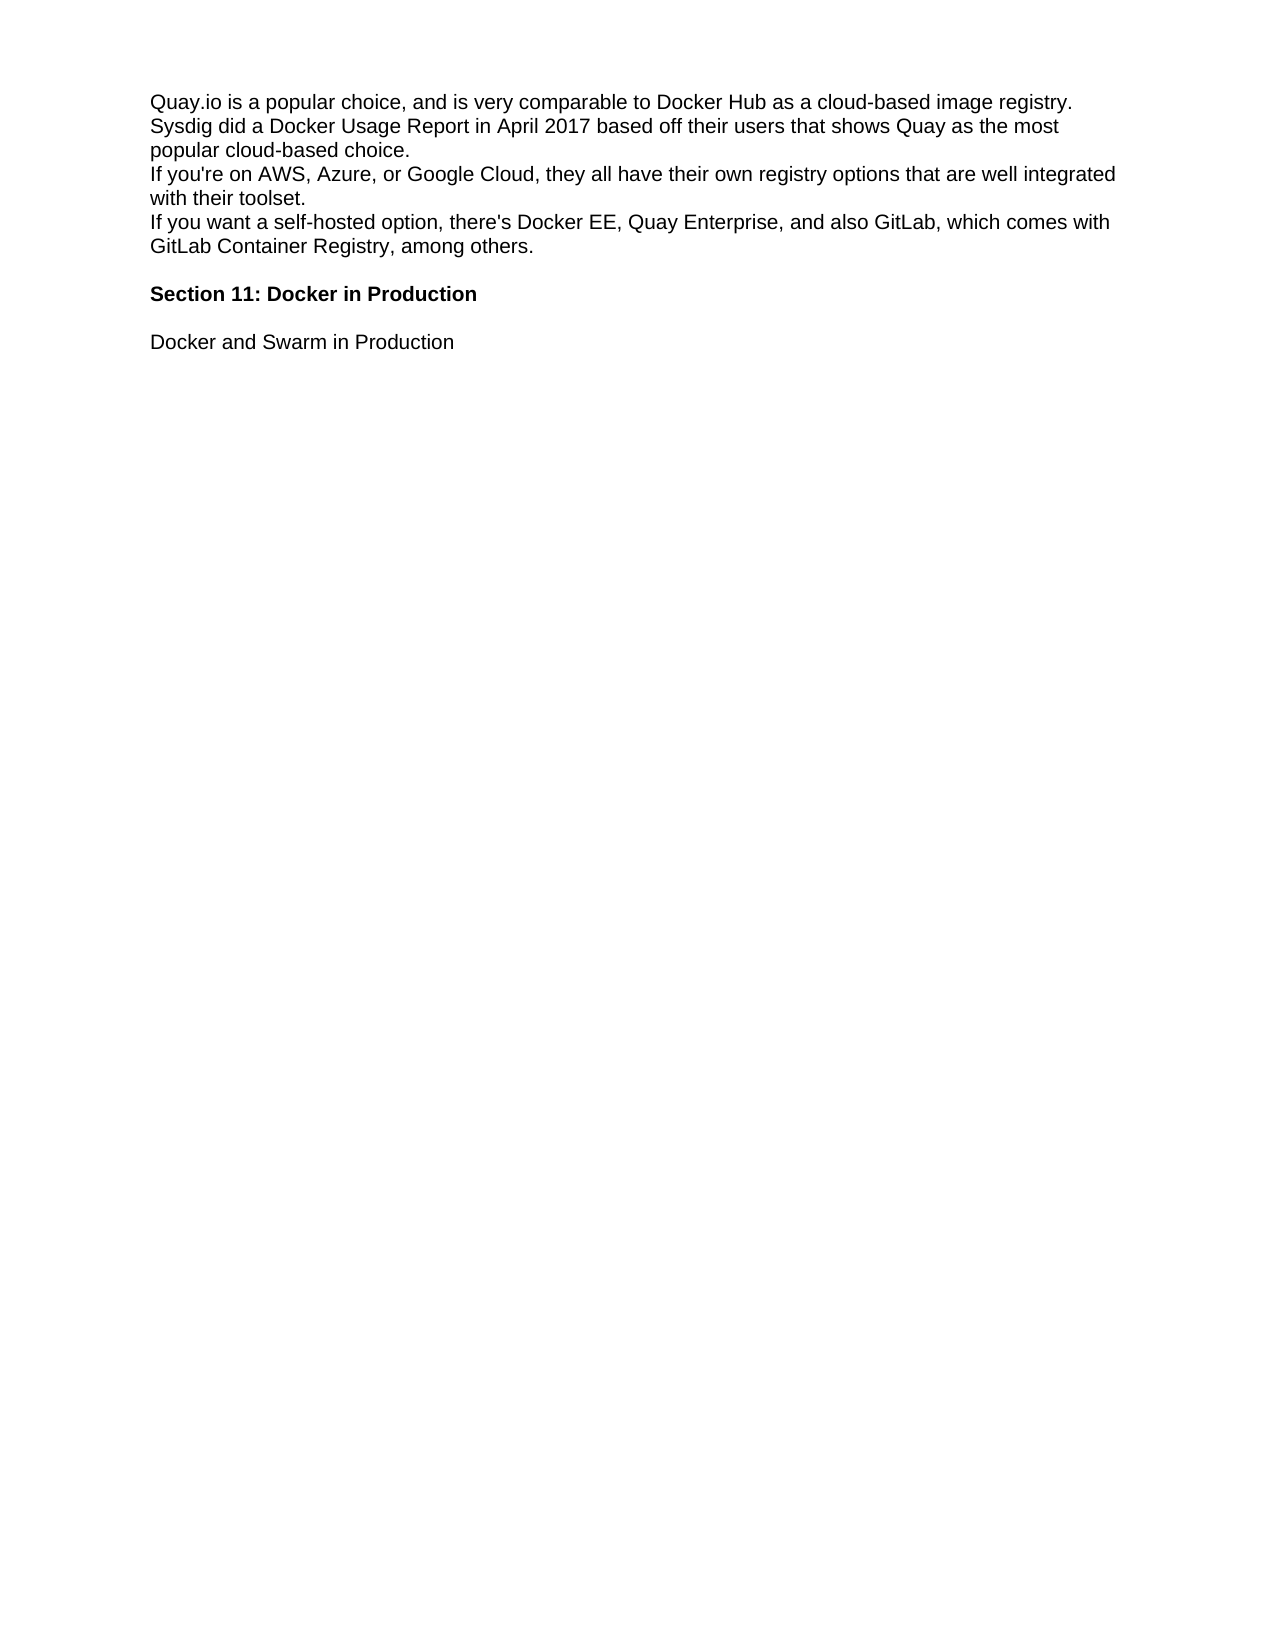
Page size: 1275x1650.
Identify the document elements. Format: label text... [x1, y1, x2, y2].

text Docker and Swarm in Production [150, 329, 1125, 353]
text If you want a self-hosted option, there's Docker EE, Quay Enterprise, and also GitLab, which comes with GitLab Container Registry, among others. [150, 210, 1125, 258]
text If you're on AWS, Azure, or Google Cloud, they all have their own registry options that are well integrated with their toolset. [150, 162, 1125, 210]
text Quay.io is a popular choice, and is very comparable to Docker Hub as a cloud-based image registry. Sysdig did a Docker Usage Report in April 2017 based off their users that shows Quay as the most popular cloud-based choice. [150, 90, 1125, 162]
text Section 11: Docker in Production [150, 282, 1125, 306]
